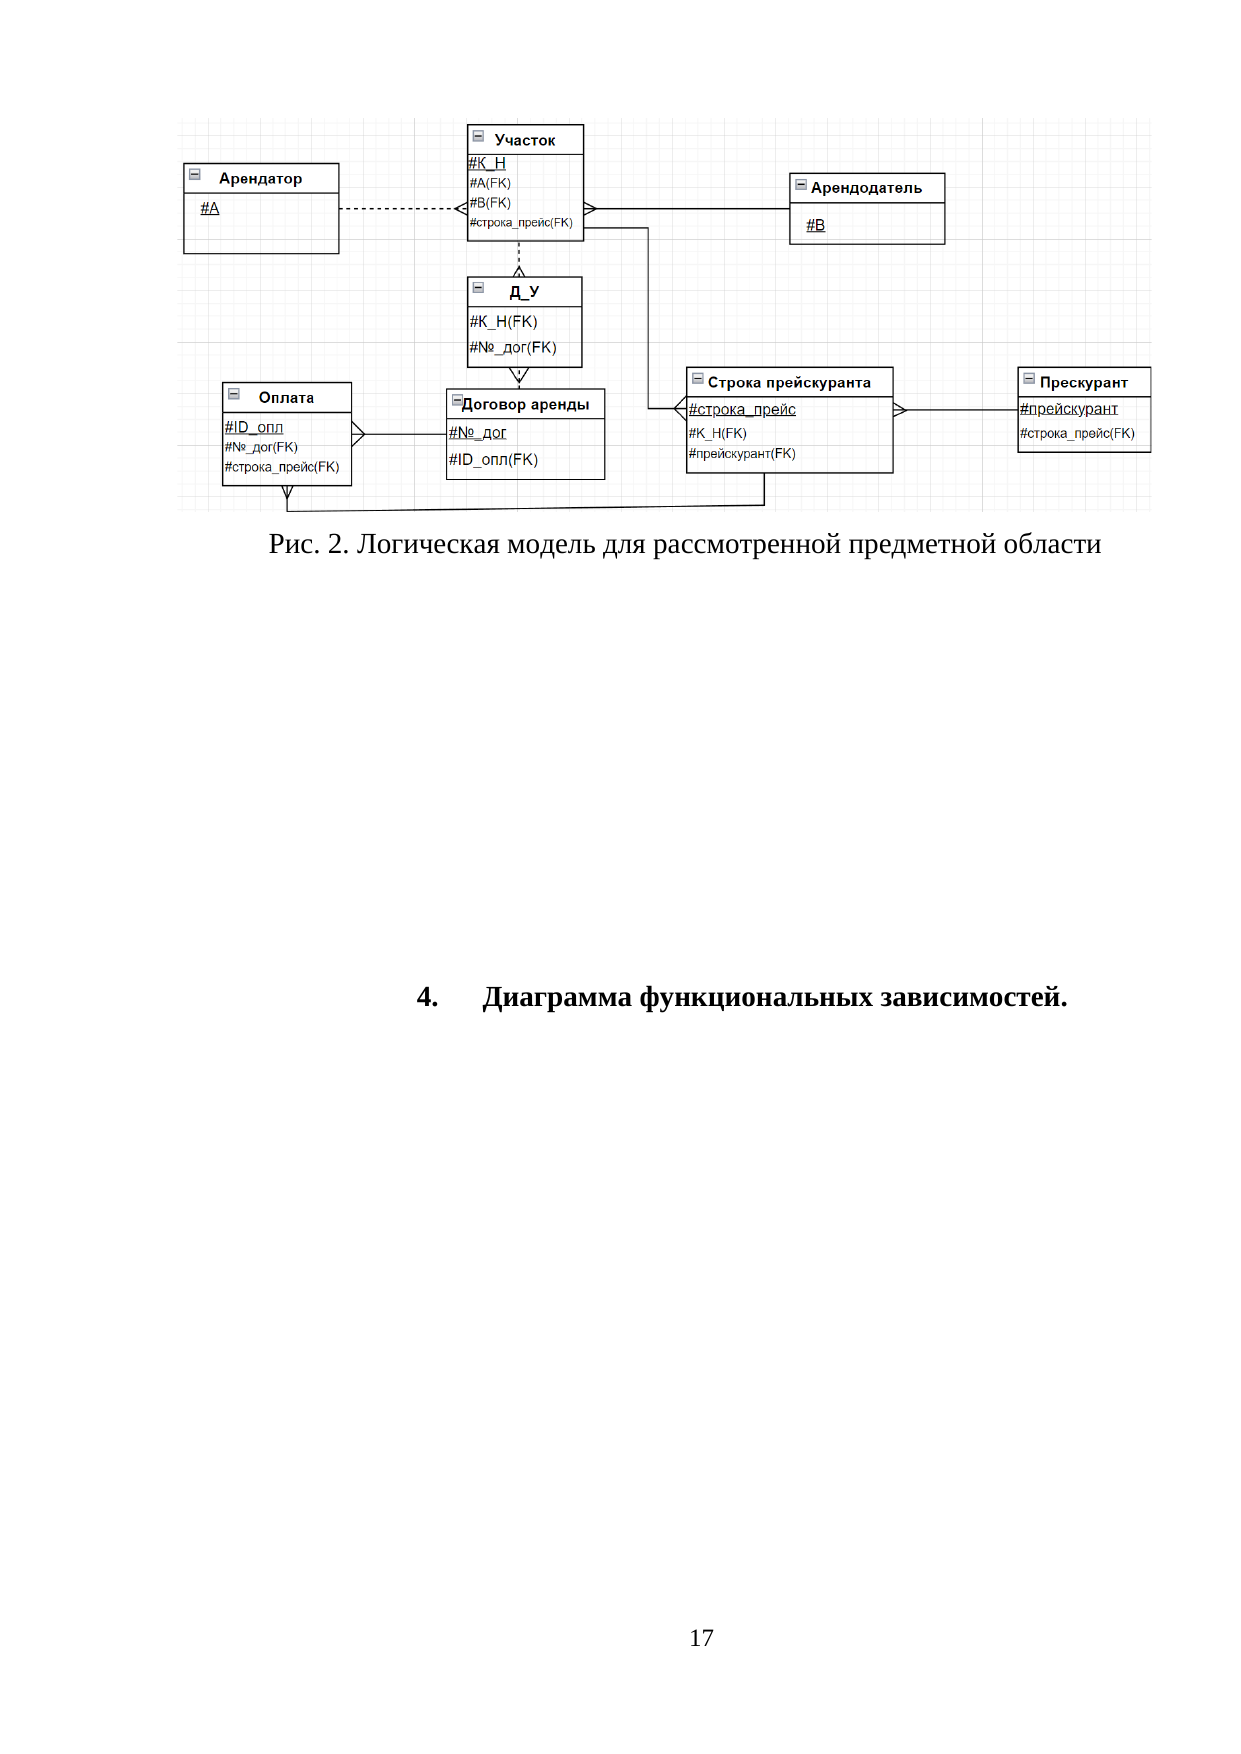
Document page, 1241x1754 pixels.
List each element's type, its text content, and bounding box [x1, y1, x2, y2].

text Рис. 2. Логическая модель для рассмотренной предметной области [177, 526, 1152, 560]
list Диаграмма функциональных зависимостей. [252, 979, 1152, 1013]
picture [177, 118, 1152, 512]
